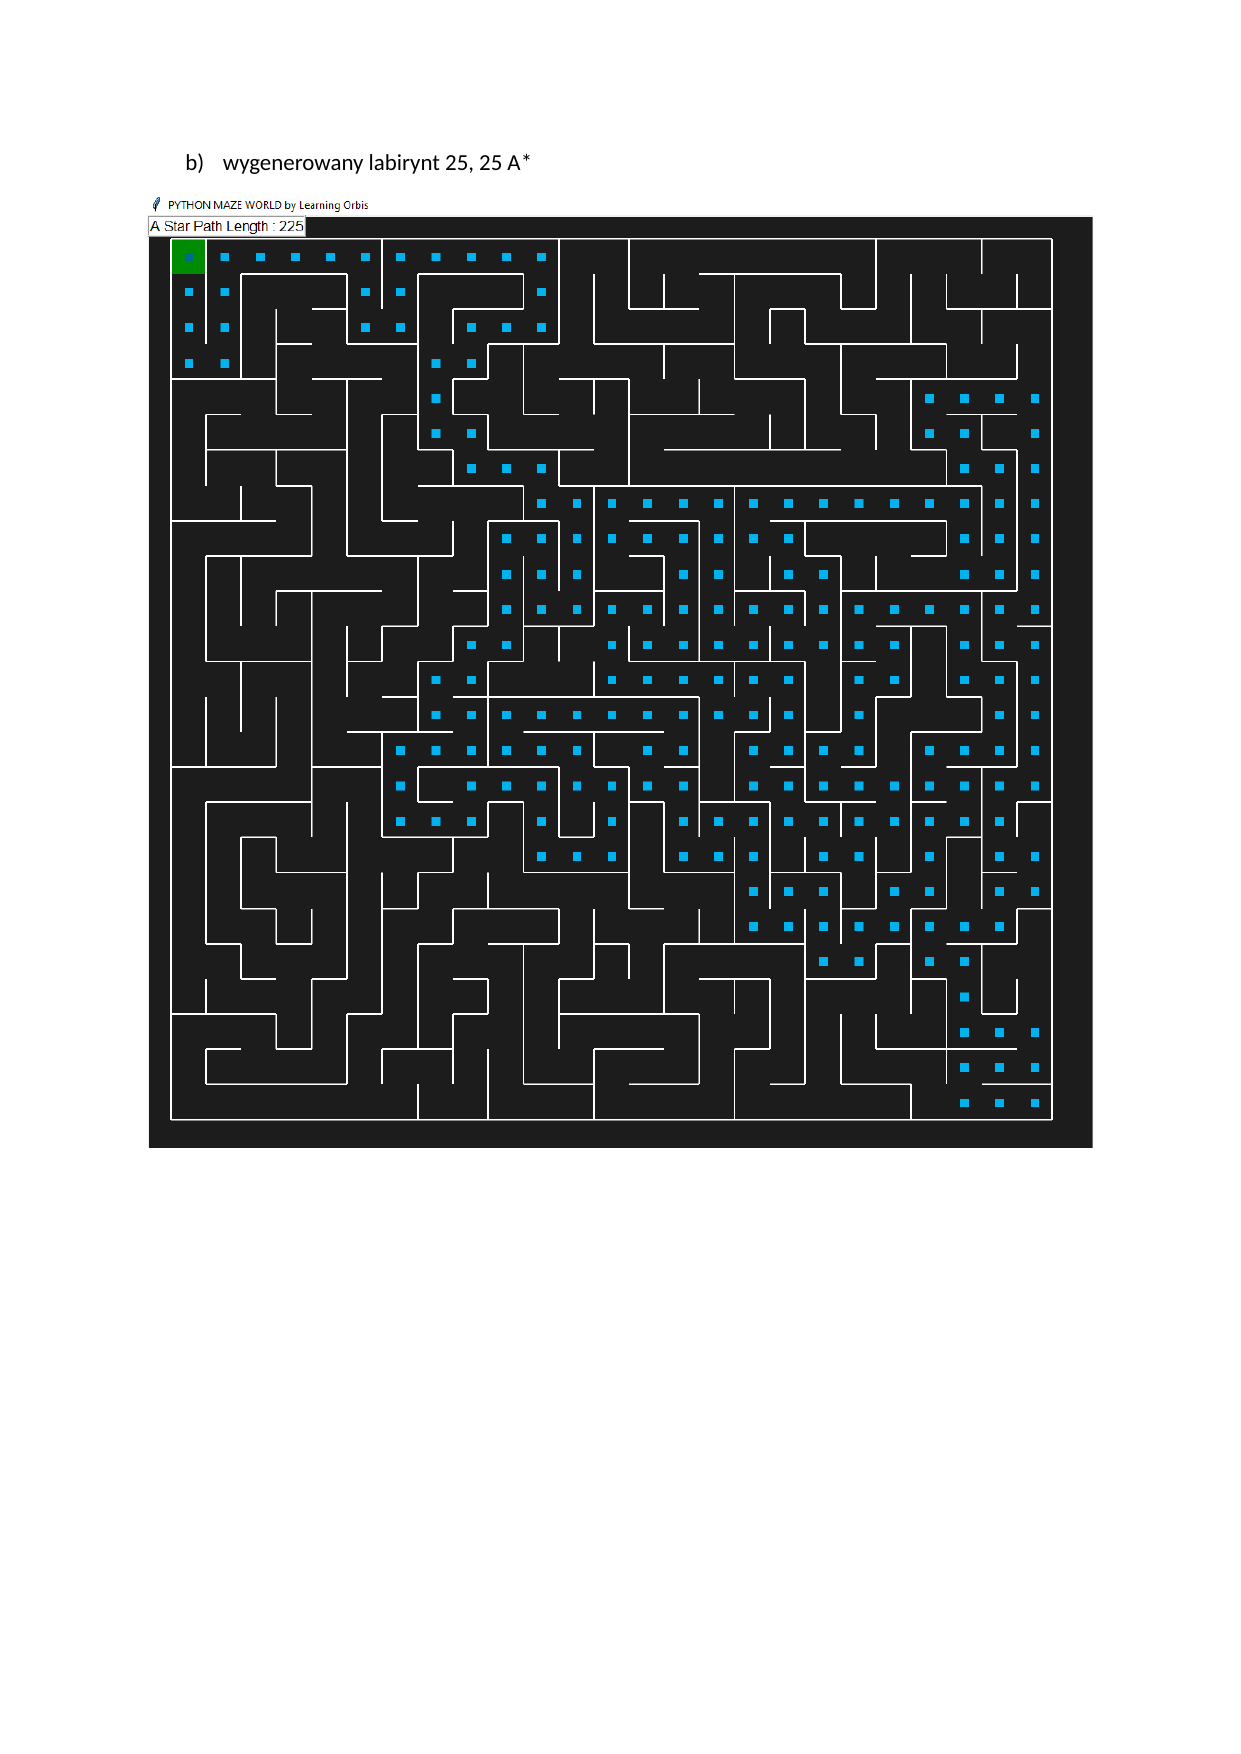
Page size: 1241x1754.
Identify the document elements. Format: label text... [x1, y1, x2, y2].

list wygenerowany labirynt 25, 25 A* [185, 148, 1093, 176]
picture [147, 194, 1093, 1148]
